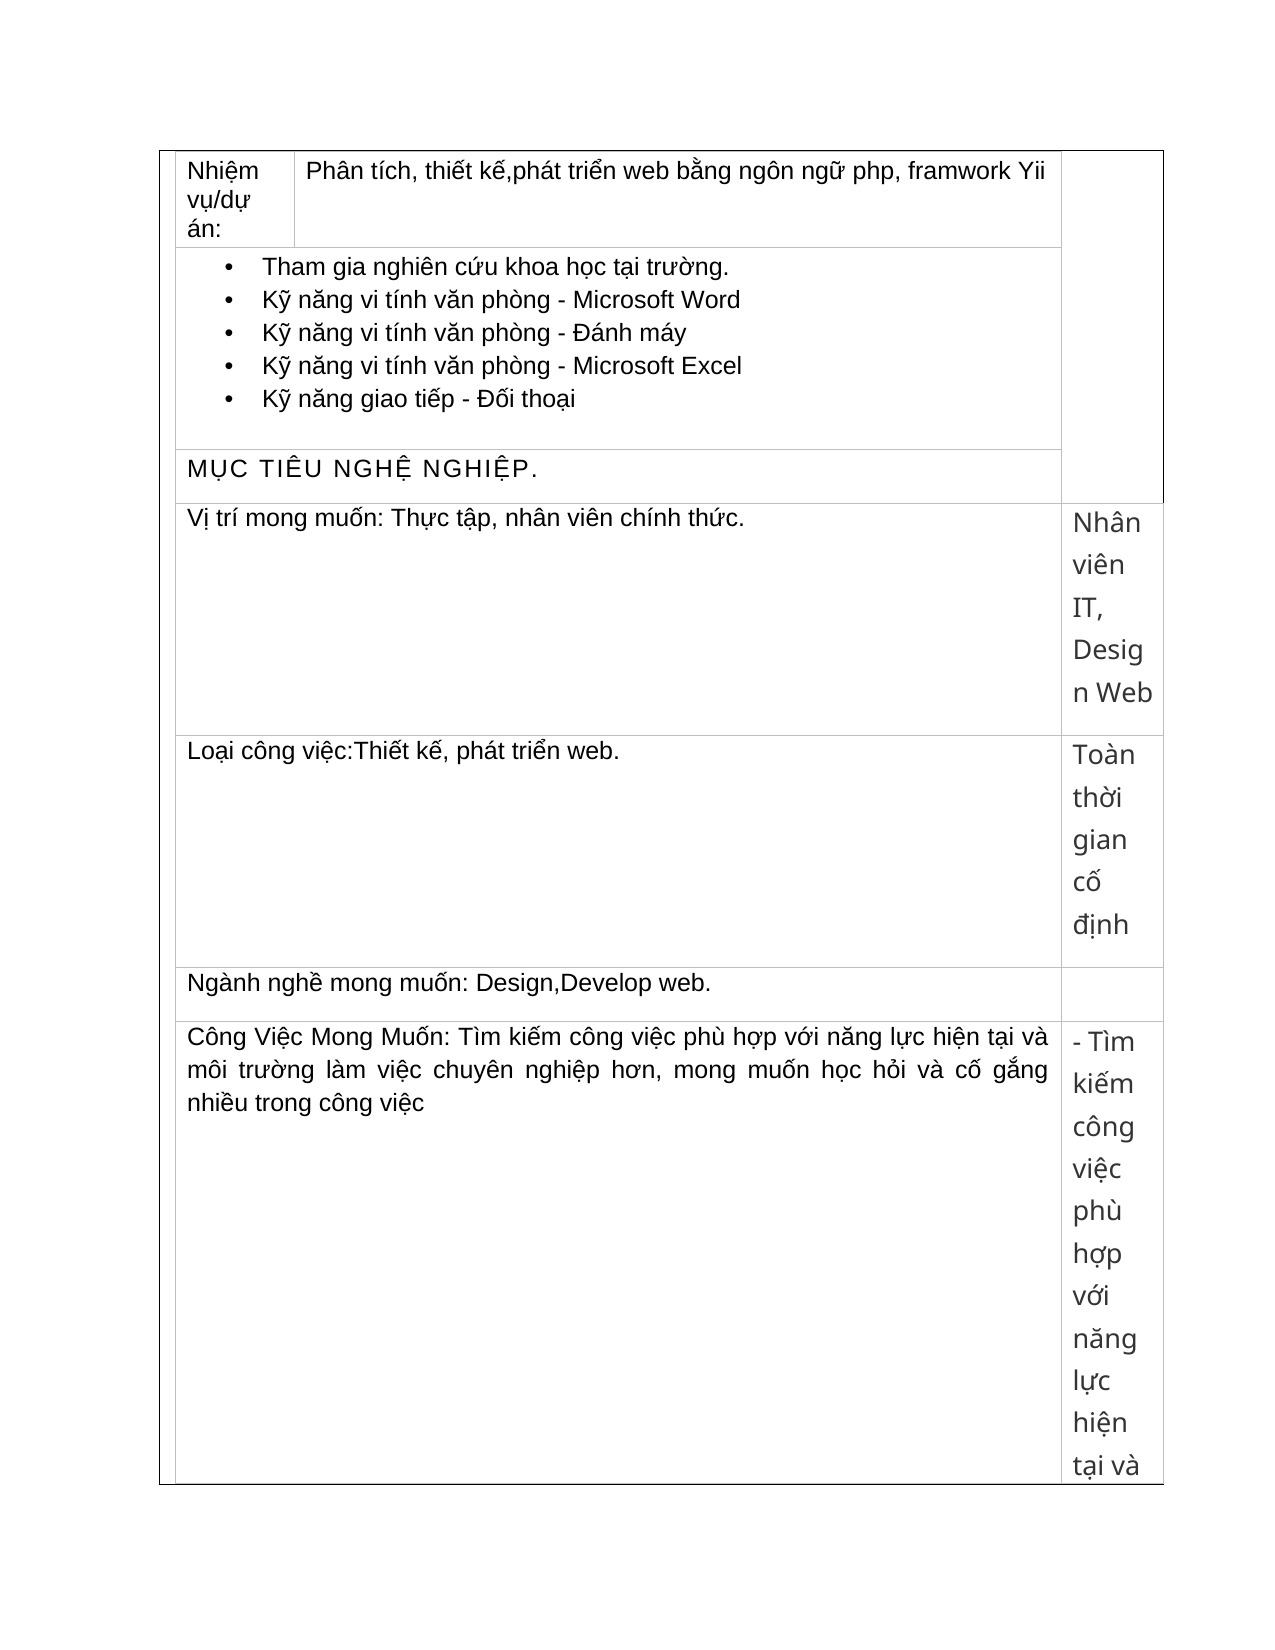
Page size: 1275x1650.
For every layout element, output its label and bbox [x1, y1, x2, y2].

table_cell [160, 151, 175, 1484]
table_cell [1062, 151, 1163, 503]
